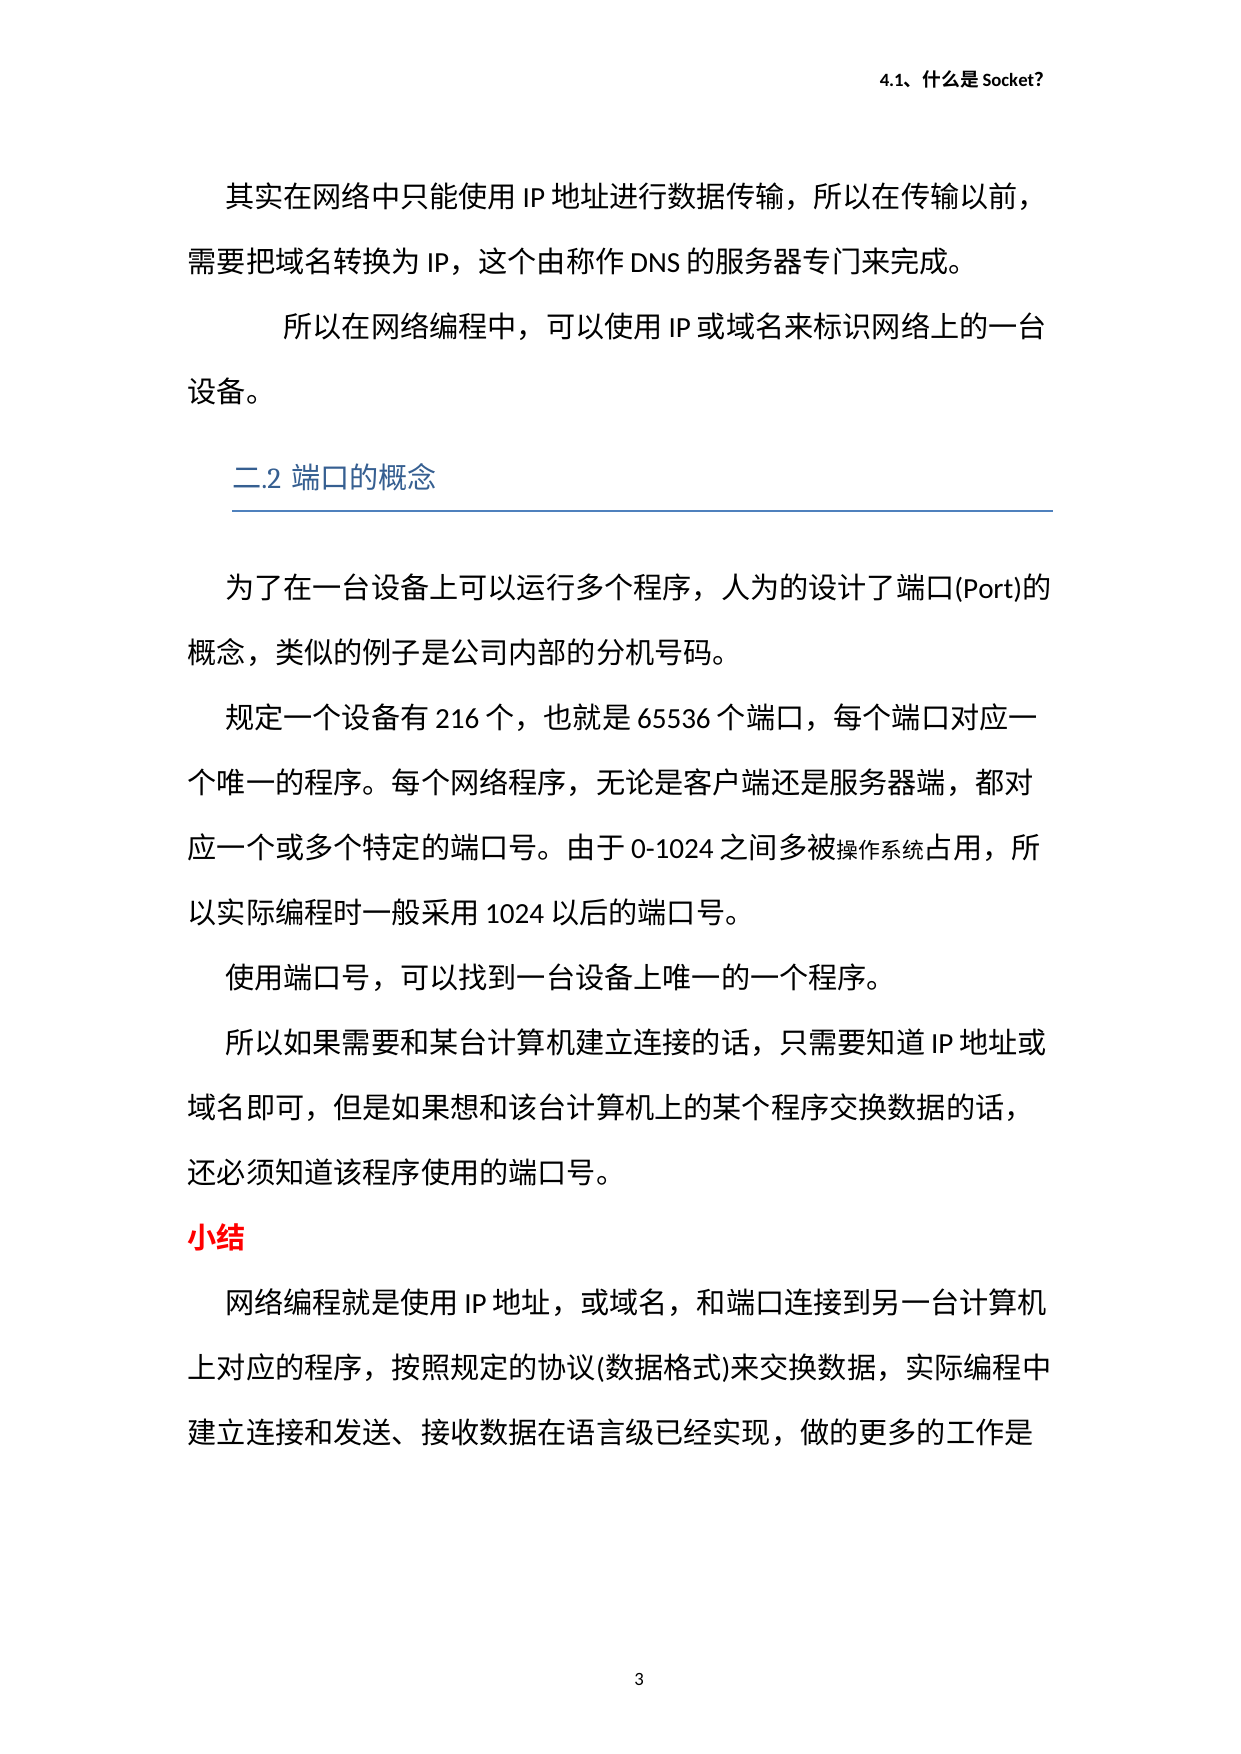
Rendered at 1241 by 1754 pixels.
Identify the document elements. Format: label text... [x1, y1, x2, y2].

text 小结 [187, 1203, 1053, 1268]
text 所以如果需要和某台计算机建立连接的话，只需要知道IP地址或域名即可，但是如果想和该台计算机上的某个程序交换数据的话，还必须知道该程序使用的端口号。 [187, 1008, 1053, 1203]
text 规定一个设备有216个，也就是65536个端口，每个端口对应一个唯一的程序。每个网络程序，无论是客户端还是服务器端，都对应一个或多个特定的端口号。由于0-1024之间多被操作系统占用，所以实际编程时一般采用1024以后的端口号。 [187, 683, 1053, 943]
text 为了在一台设备上可以运行多个程序，人为的设计了端口(Port)的概念，类似的例子是公司内部的分机号码。 [187, 553, 1053, 683]
text 使用端口号，可以找到一台设备上唯一的一个程序。 [187, 943, 1053, 1008]
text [187, 1268, 1053, 1463]
text 所以在网络编程中，可以使用IP或域名来标识网络上的一台设备。 [187, 292, 1053, 422]
subtitle 端口的概念 [232, 443, 1053, 510]
text 其实在网络中只能使用IP地址进行数据传输，所以在传输以前，需要把域名转换为IP，这个由称作DNS的服务器专门来完成。 [187, 162, 1053, 292]
